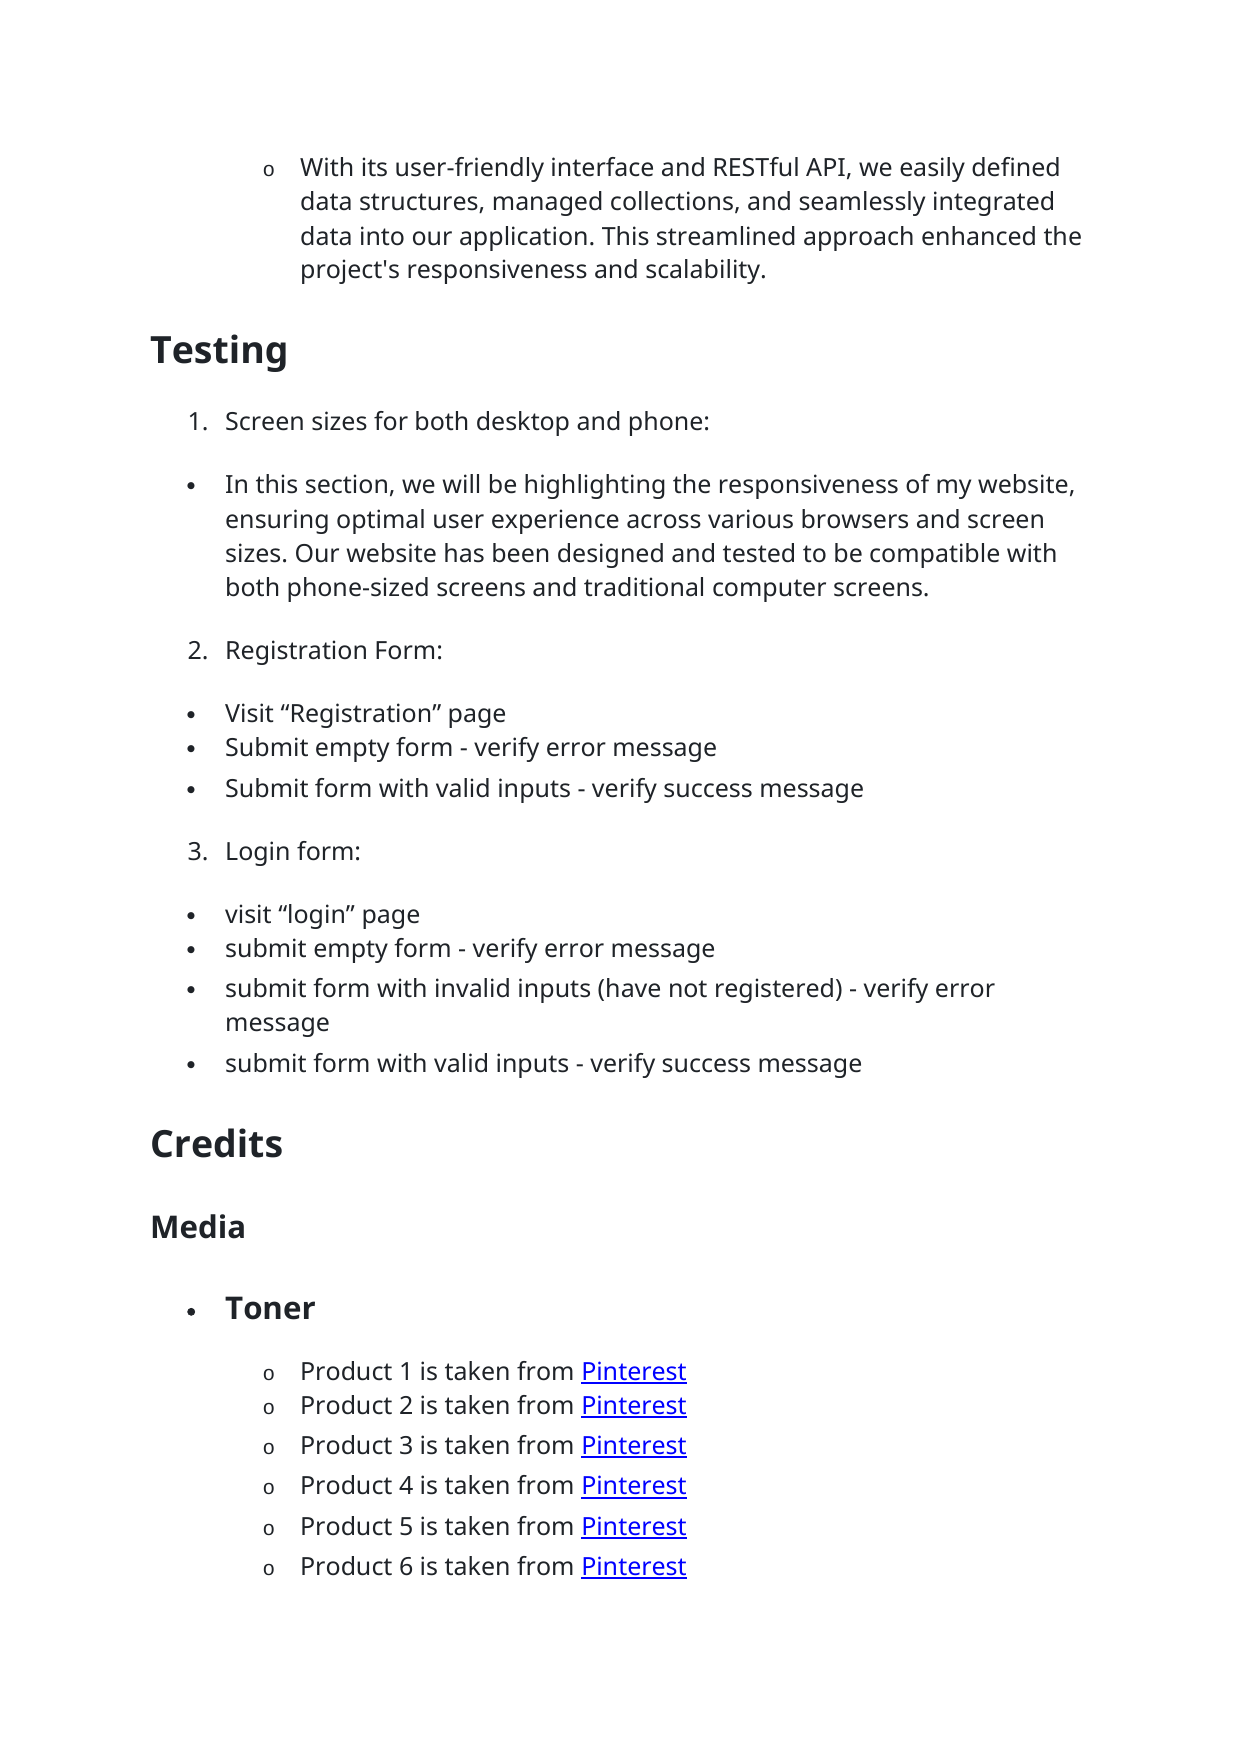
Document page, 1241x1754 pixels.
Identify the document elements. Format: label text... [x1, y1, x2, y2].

list Visit “Registration” page [187, 696, 1090, 730]
list Product 2 is taken from Pinterest [262, 1387, 1090, 1421]
list In this section, we will be highlighting the responsiveness of my website, ensuring optimal user experience across various browsers and screen sizes. Our website has been designed and tested to be compatible with both phone-sized screens and traditional computer screens. [187, 467, 1090, 603]
list Product 6 is taken from Pinterest [262, 1548, 1090, 1583]
list Product 4 is taken from Pinterest [262, 1468, 1090, 1502]
list Product 1 is taken from Pinterest [262, 1353, 1090, 1387]
list Submit form with valid inputs - verify success message [187, 770, 1090, 804]
list submit empty form - verify error message [187, 931, 1090, 965]
list Login form: [187, 833, 1090, 867]
list visit “login” page [187, 897, 1090, 931]
list Toner [187, 1286, 1090, 1328]
list Product 5 is taken from Pinterest [262, 1508, 1090, 1542]
list Screen sizes for both desktop and phone: [187, 404, 1090, 438]
list submit form with invalid inputs (have not registered) - verify error message [187, 971, 1090, 1039]
list Registration Form: [187, 633, 1090, 667]
list submit form with valid inputs - verify success message [187, 1045, 1090, 1079]
text Media [150, 1206, 1090, 1248]
text Testing [150, 324, 1090, 375]
list Product 3 is taken from Pinterest [262, 1428, 1090, 1462]
list Submit empty form - verify error message [187, 730, 1090, 764]
list With its user-friendly interface and RESTful API, we easily defined data structures, managed collections, and seamlessly integrated data into our application. This streamlined approach enhanced the project's responsiveness and scalability. [262, 150, 1090, 286]
text Credits [150, 1117, 1090, 1168]
